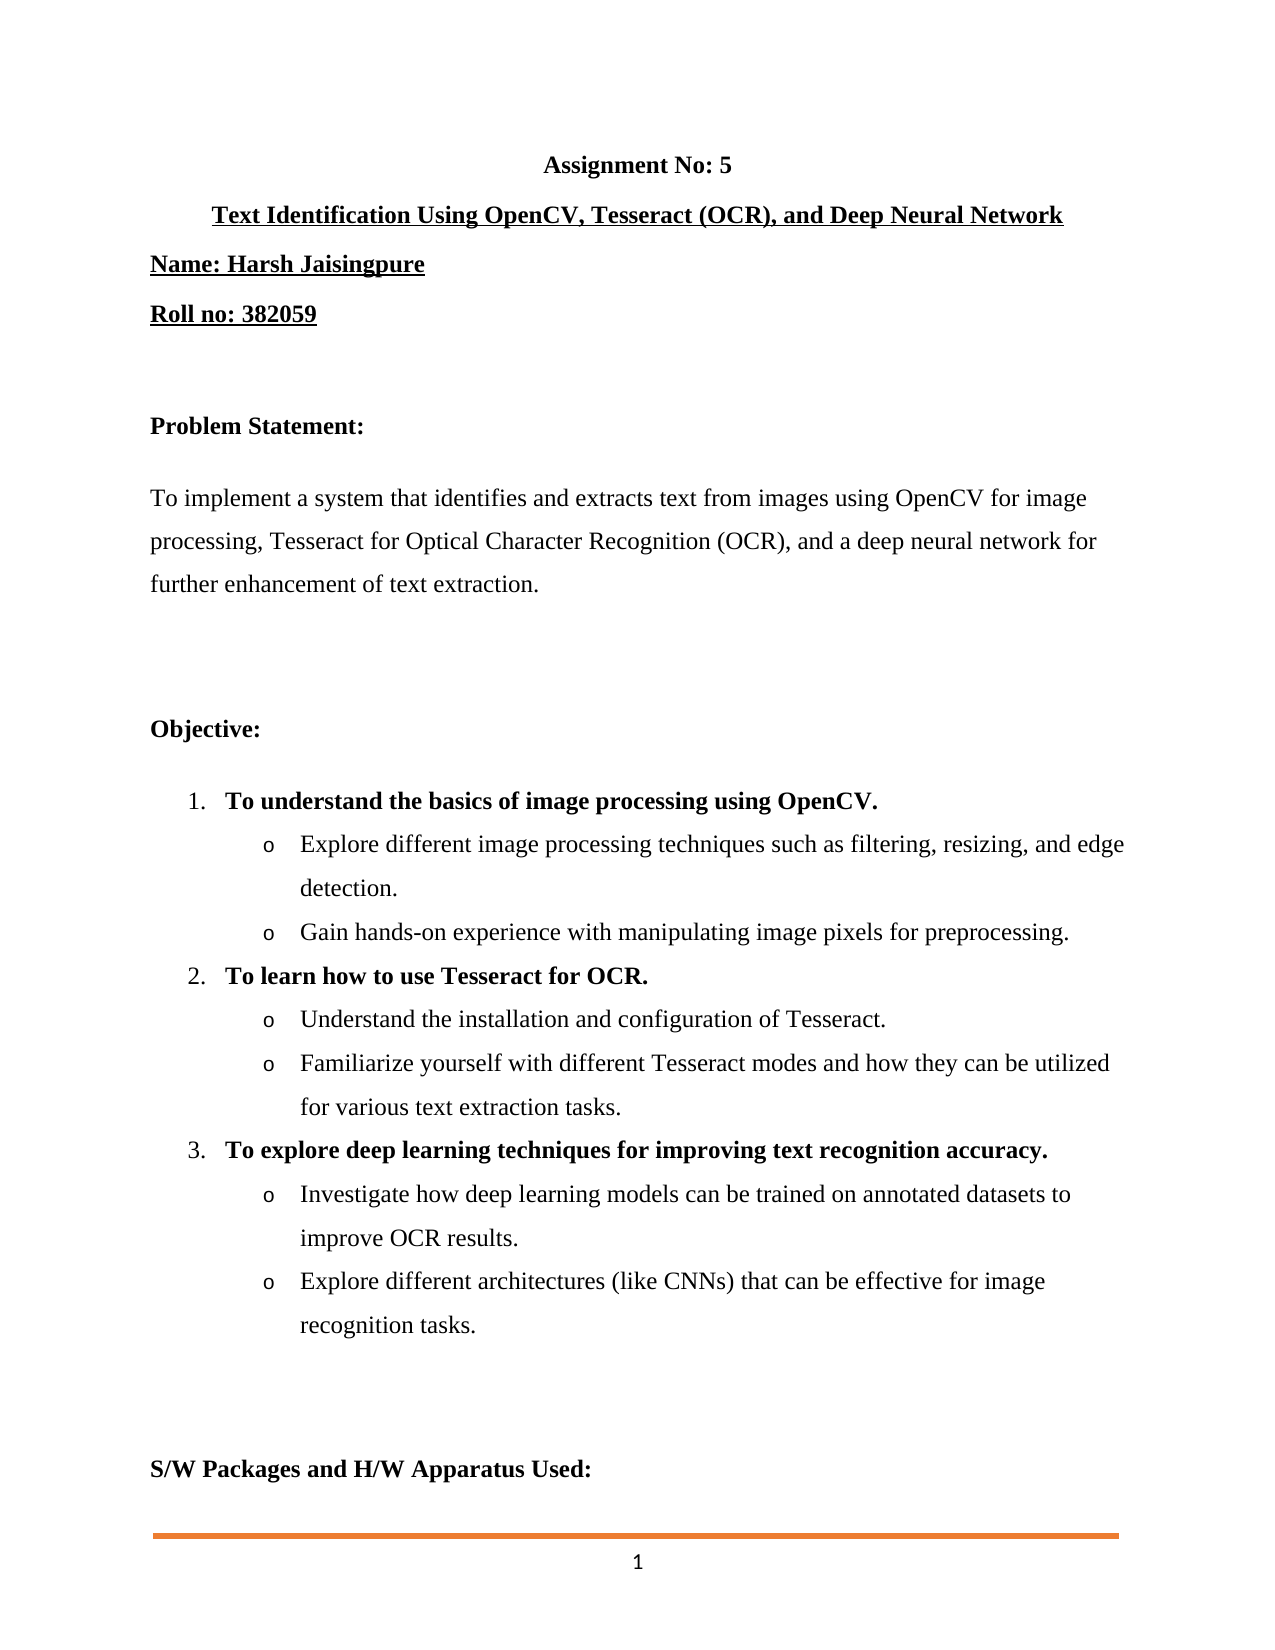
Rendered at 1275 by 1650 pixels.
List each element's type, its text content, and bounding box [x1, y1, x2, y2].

text Assignment No: 5 [150, 150, 1125, 179]
list Gain hands-on experience with manipulating image pixels for preprocessing. [262, 917, 1125, 946]
text Text Identification Using OpenCV, Tesseract (OCR), and Deep Neural Network [150, 200, 1125, 228]
list To explore deep learning techniques for improving text recognition accuracy. [187, 1136, 1125, 1164]
text To implement a system that identifies and extracts text from images using OpenCV for image processing, Tesseract for Optical Character Recognition (OCR), and a deep neural network for further enhancement of text extraction. [150, 483, 1125, 598]
list Explore different architectures (like CNNs) that can be effective for image recognition tasks. [262, 1266, 1125, 1338]
list Explore different image processing techniques such as filtering, resizing, and edge detection. [262, 829, 1125, 902]
list Familiarize yourself with different Tesseract modes and how they can be utilized for various text extraction tasks. [262, 1048, 1125, 1121]
text Roll no: 382059 [150, 299, 1125, 328]
list Investigate how deep learning models can be trained on annotated datasets to improve OCR results. [262, 1179, 1125, 1251]
list To learn how to use Tesseract for OCR. [187, 961, 1125, 990]
text Name: Harsh Jaisingpure [150, 249, 1125, 278]
list To understand the basics of image processing using OpenCV. [187, 786, 1125, 815]
text S/W Packages and H/W Apparatus Used: [150, 1454, 1125, 1483]
list Understand the installation and configuration of Tesseract. [262, 1004, 1125, 1034]
text Objective: [150, 714, 1125, 743]
text Problem Statement: [150, 411, 1125, 440]
